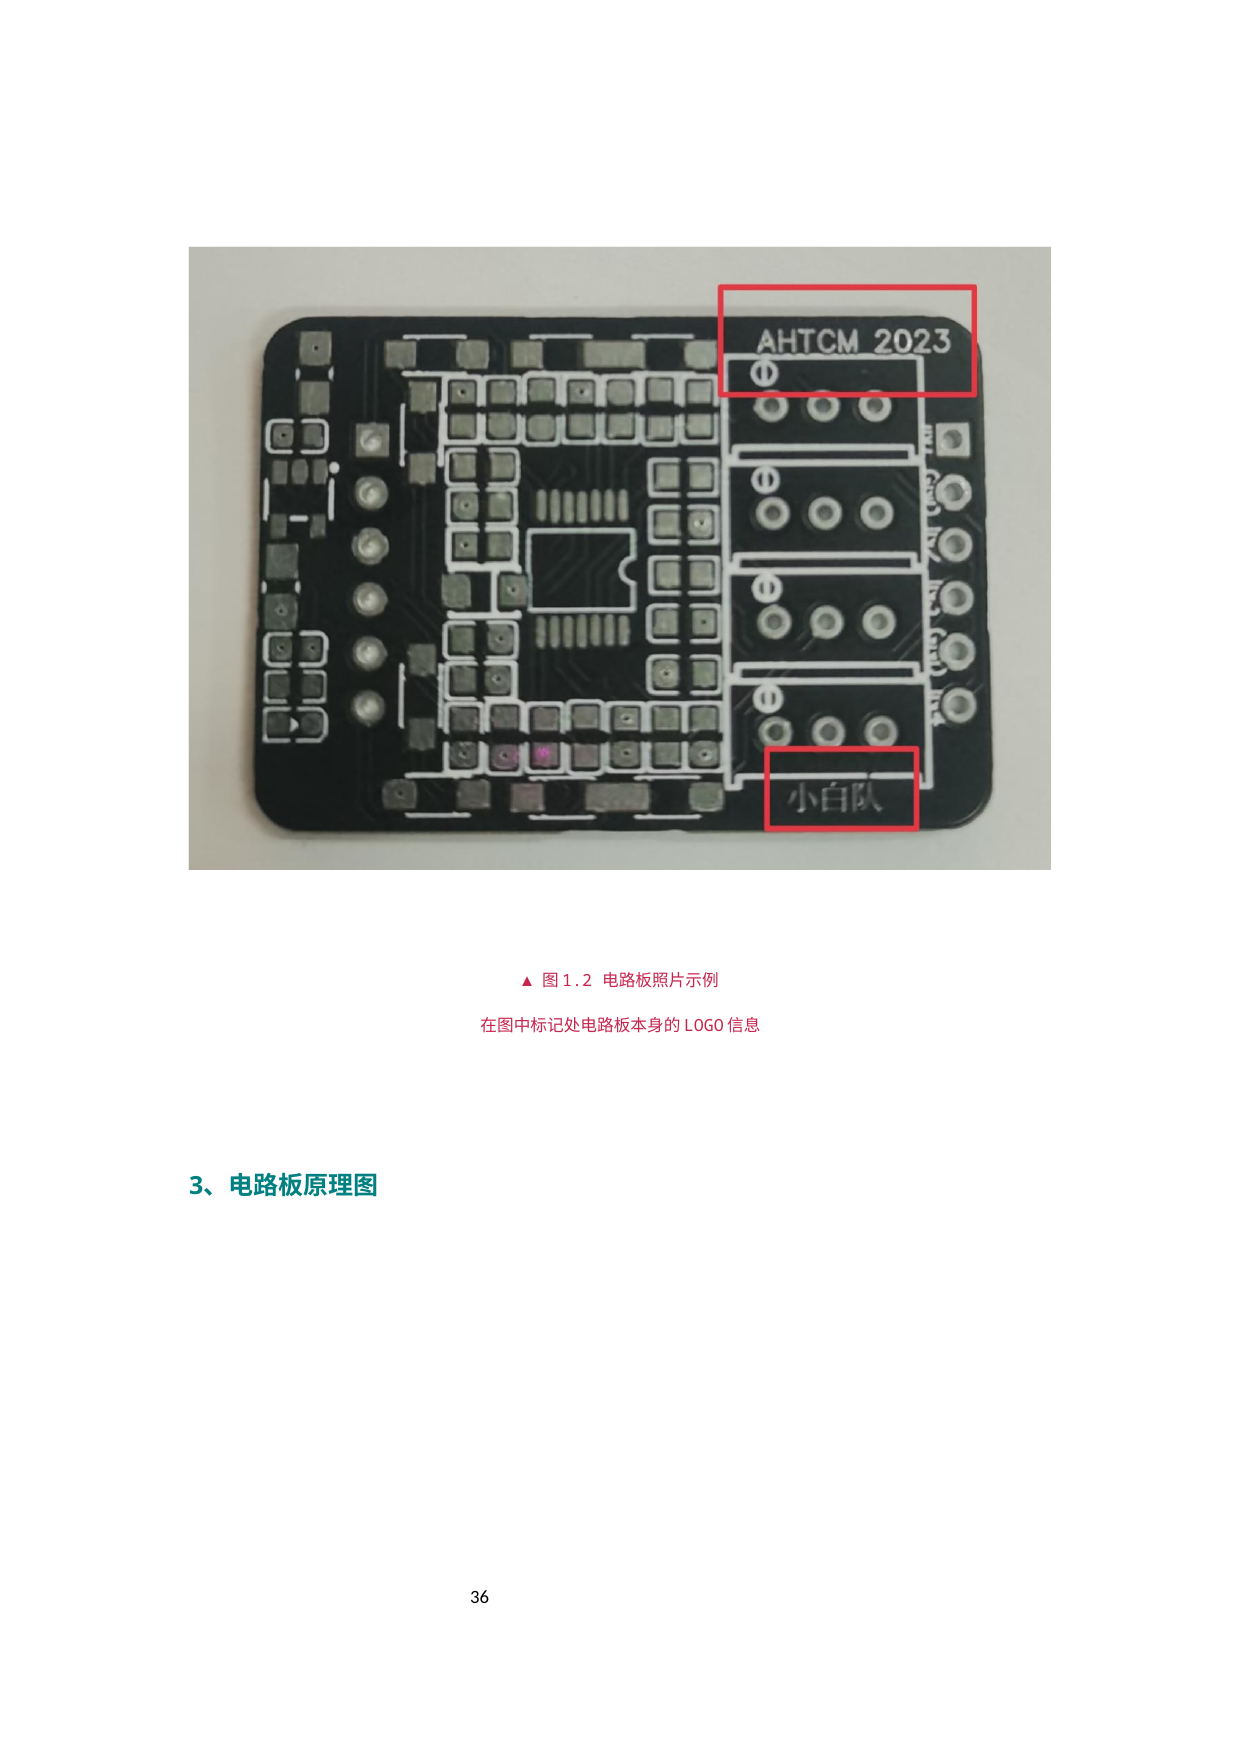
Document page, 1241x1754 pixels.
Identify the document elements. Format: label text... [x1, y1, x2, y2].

picture [190, 247, 1051, 870]
text ▲ 图1.2 电路板照片示例 [189, 963, 1051, 995]
text 3、电路板原理图 [189, 1151, 1051, 1216]
text 在图中标记处电路板本身的LOGO信息 [189, 1008, 1051, 1040]
